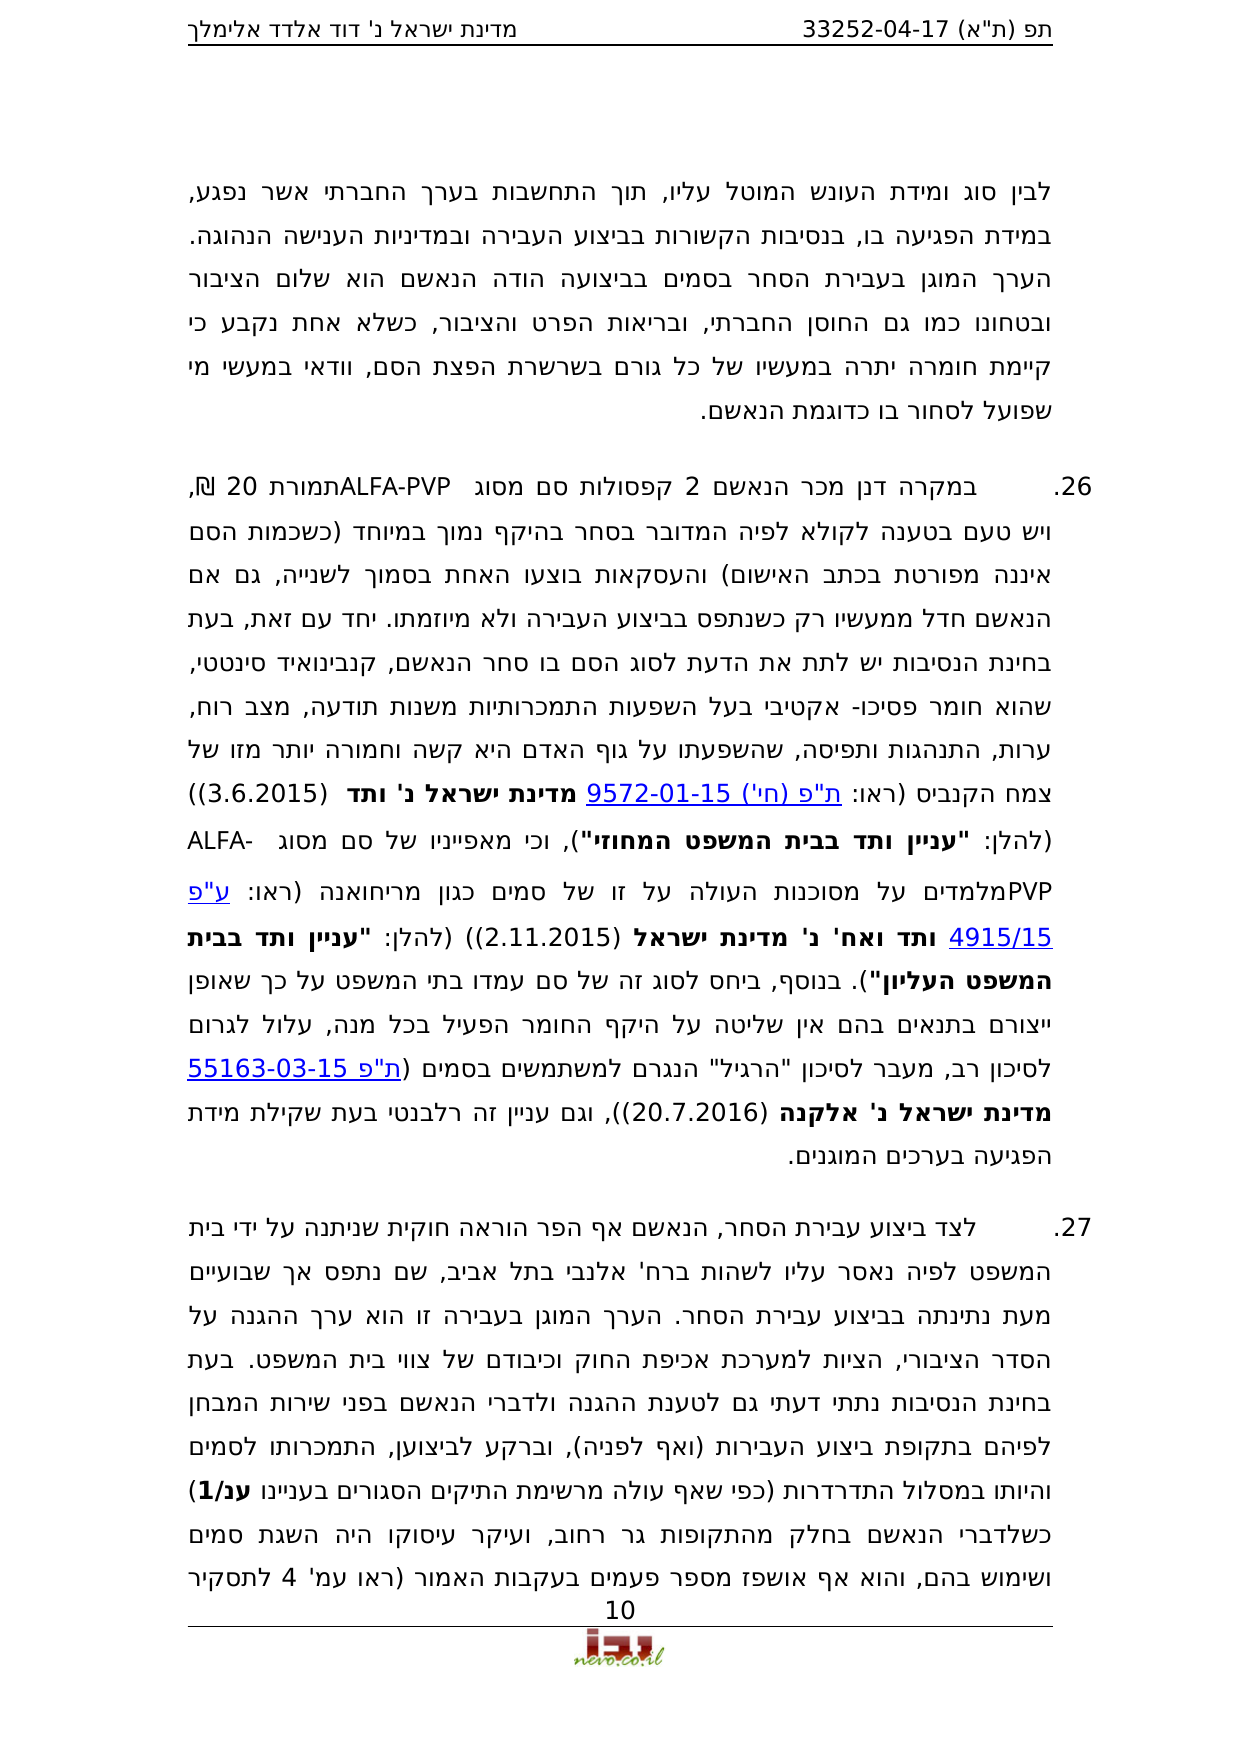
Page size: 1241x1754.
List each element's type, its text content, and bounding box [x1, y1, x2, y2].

picture [574, 1628, 666, 1667]
list במקרה דנן מכר הנאשם 2 קפסולות סם מסוג ALFA-PVPתמורת 20 ₪, ויש טעם בטענה לקולא לפיה המדובר בסחר בהיקף נמוך במיוחד (כשכמות הסם איננה מפורטת בכתב האישום) והעסקאות בוצעו האחת בסמוך לשנייה, גם אם הנאשם חדל ממעשיו רק כשנתפס בביצוע העבירה ולא מיוזמתו. יחד עם זאת, בעת בחינת הנסיבות יש לתת את הדעת לסוג הסם בו סחר הנאשם, קנבינואיד סינטטי, שהוא חומר פסיכו- אקטיבי בעל השפעות התמכרותיות משנות תודעה, מצב רוח, ערות, התנהגות ותפיסה, שהשפעתו על גוף האדם היא קשה וחמורה יותר מזו של צמח הקנביס (ראו: ת"פ (חי') 9572-01-15 מדינת ישראל נ' ותד (3.6.2015)) (להלן: "עניין ותד בבית המשפט המחוזי"), וכי מאפייניו של סם מסוג ALFA-PVPמלמדים על מסוכנות העולה על זו של סמים כגון מריחואנה (ראו: ע"פ 4915/15 ותד ואח' נ' מדינת ישראל (2.11.2015)) (להלן: "עניין ותד בבית המשפט העליון"). בנוסף, ביחס לסוג זה של סם עמדו בתי המשפט על כך שאופן ייצורם בתנאים בהם אין שליטה על היקף החומר הפעיל בכל מנה, עלול לגרום לסיכון רב, מעבר לסיכון "הרגיל" הנגרם למשתמשים בסמים (ת"פ 55163-03-15 מדינת ישראל נ' אלקנה (20.7.2016)), וגם עניין זה רלבנטי בעת שקילת מידת הפגיעה בערכים המוגנים. [187, 468, 1053, 1171]
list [187, 177, 1053, 425]
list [187, 1214, 1053, 1593]
